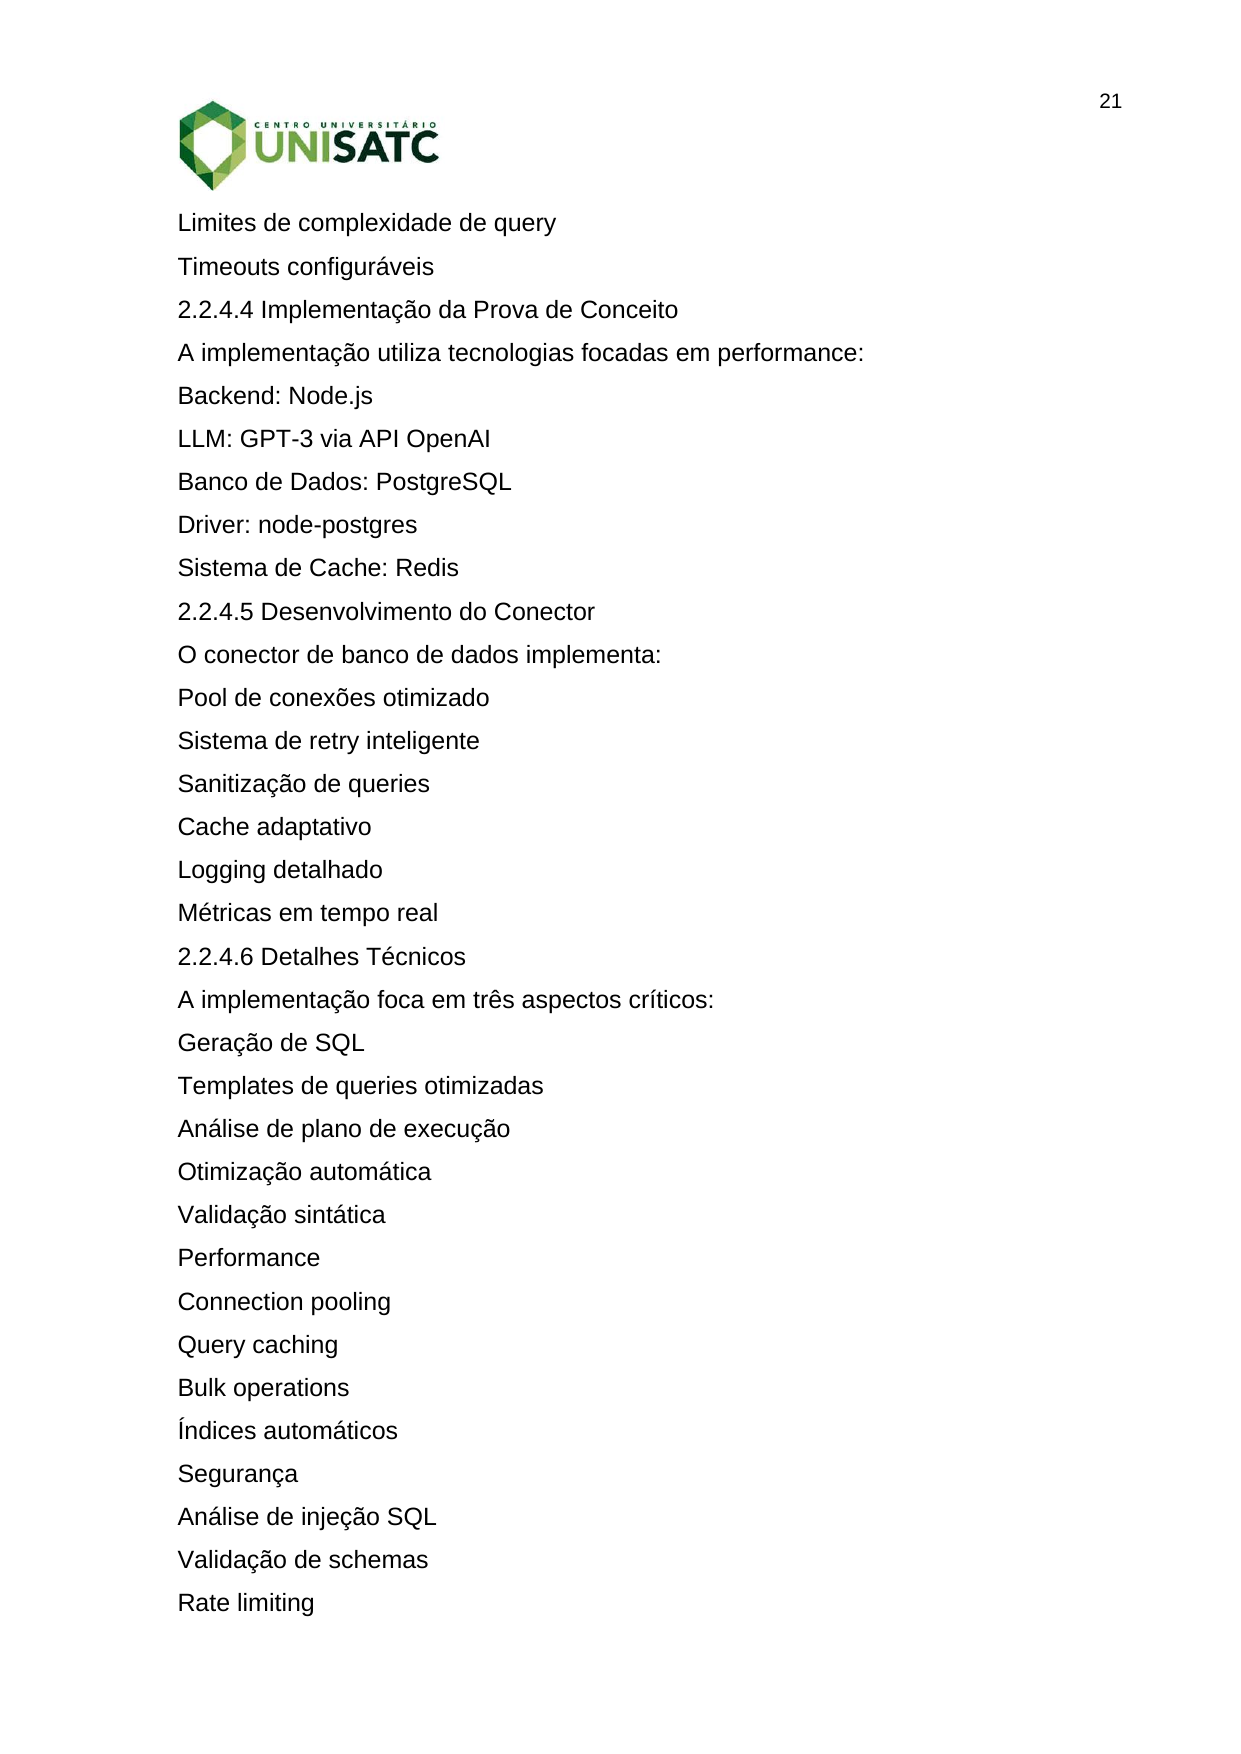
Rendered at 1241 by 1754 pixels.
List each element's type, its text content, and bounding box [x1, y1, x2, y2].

text Driver: node-postgres [177, 510, 1122, 539]
text Validação sintática [177, 1200, 1122, 1229]
text 2.2.4.5 Desenvolvimento do Conector [177, 597, 1122, 625]
text A implementação foca em três aspectos críticos: [177, 985, 1122, 1013]
text 2.2.4.6 Detalhes Técnicos [177, 942, 1122, 970]
text Sistema de retry inteligente [177, 726, 1122, 755]
text O conector de banco de dados implementa: [177, 640, 1122, 668]
text Índices automáticos [177, 1416, 1122, 1445]
text Geração de SQL [177, 1028, 1122, 1057]
text Bulk operations [177, 1373, 1122, 1402]
text Análise de injeção SQL [177, 1502, 1122, 1531]
text Connection pooling [177, 1287, 1122, 1315]
text Banco de Dados: PostgreSQL [177, 467, 1122, 496]
text Backend: Node.js [177, 381, 1122, 410]
text Otimização automática [177, 1157, 1122, 1186]
text Performance [177, 1243, 1122, 1272]
text Cache adaptativo [177, 812, 1122, 841]
text Rate limiting [177, 1588, 1122, 1617]
text 2.2.4.4 Implementação da Prova de Conceito [177, 295, 1122, 323]
text LLM: GPT-3 via API OpenAI [177, 424, 1122, 453]
text Sanitização de queries [177, 769, 1122, 798]
text Análise de plano de execução [177, 1114, 1122, 1143]
text Limites de complexidade de query [177, 208, 1122, 237]
picture [177, 90, 446, 191]
text Logging detalhado [177, 855, 1122, 884]
text Timeouts configuráveis [177, 252, 1122, 280]
text Validação de schemas [177, 1545, 1122, 1574]
text Query caching [177, 1330, 1122, 1358]
text Sistema de Cache: Redis [177, 553, 1122, 582]
text A implementação utiliza tecnologias focadas em performance: [177, 338, 1122, 367]
text Templates de queries otimizadas [177, 1071, 1122, 1100]
text Pool de conexões otimizado [177, 683, 1122, 712]
text Métricas em tempo real [177, 898, 1122, 927]
text Segurança [177, 1459, 1122, 1488]
